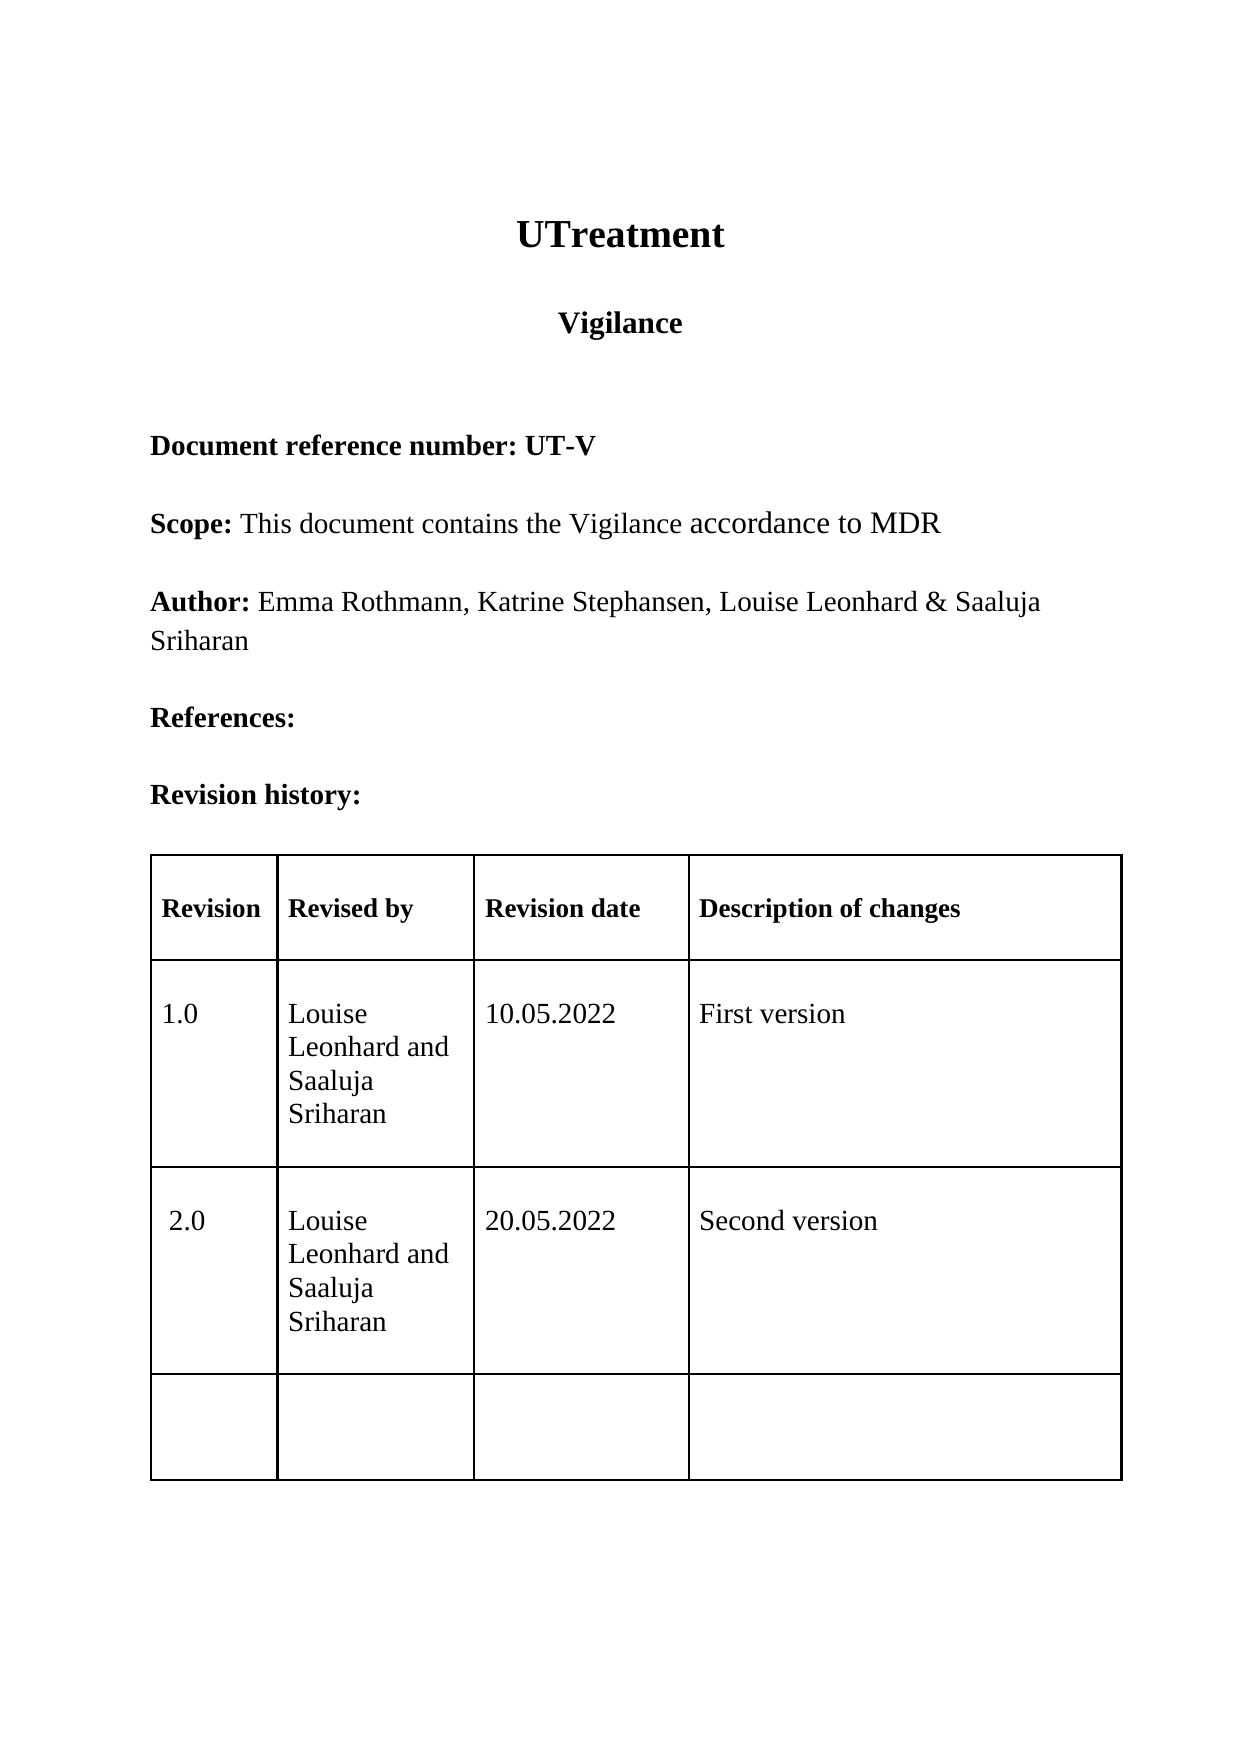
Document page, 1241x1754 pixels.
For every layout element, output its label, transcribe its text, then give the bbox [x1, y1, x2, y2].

text Author: Emma Rothmann, Katrine Stephansen, Louise Leonhard & Saaluja Sriharan [150, 584, 1090, 657]
text References: [150, 700, 1090, 734]
table_cell [690, 1375, 1120, 1479]
table_cell Louise Leonhard and Saaluja Sriharan [279, 1168, 473, 1373]
table_cell First version [690, 961, 1120, 1166]
table_header Revision date [475, 856, 688, 958]
text Vigilance [150, 304, 1090, 340]
text Scope: This document contains the Vigilance accordance to MDR [150, 505, 1090, 541]
text Document reference number: UT-V [150, 428, 1090, 461]
table_header Revision [152, 856, 276, 958]
table_cell [279, 1375, 473, 1479]
table_header Description of changes [690, 856, 1120, 958]
table_cell [475, 1375, 688, 1479]
table_cell Louise Leonhard and Saaluja Sriharan [279, 961, 473, 1166]
table_cell 10.05.2022 [475, 961, 688, 1166]
table_cell [152, 1375, 276, 1479]
table_cell 2.0 [152, 1168, 276, 1373]
text UTreatment [150, 210, 1090, 256]
text Revision history: [150, 777, 1090, 811]
table_header Revised by [279, 856, 473, 958]
table_cell Second version [690, 1168, 1120, 1373]
table_cell 20.05.2022 [475, 1168, 688, 1373]
table_cell 1.0 [152, 961, 276, 1166]
